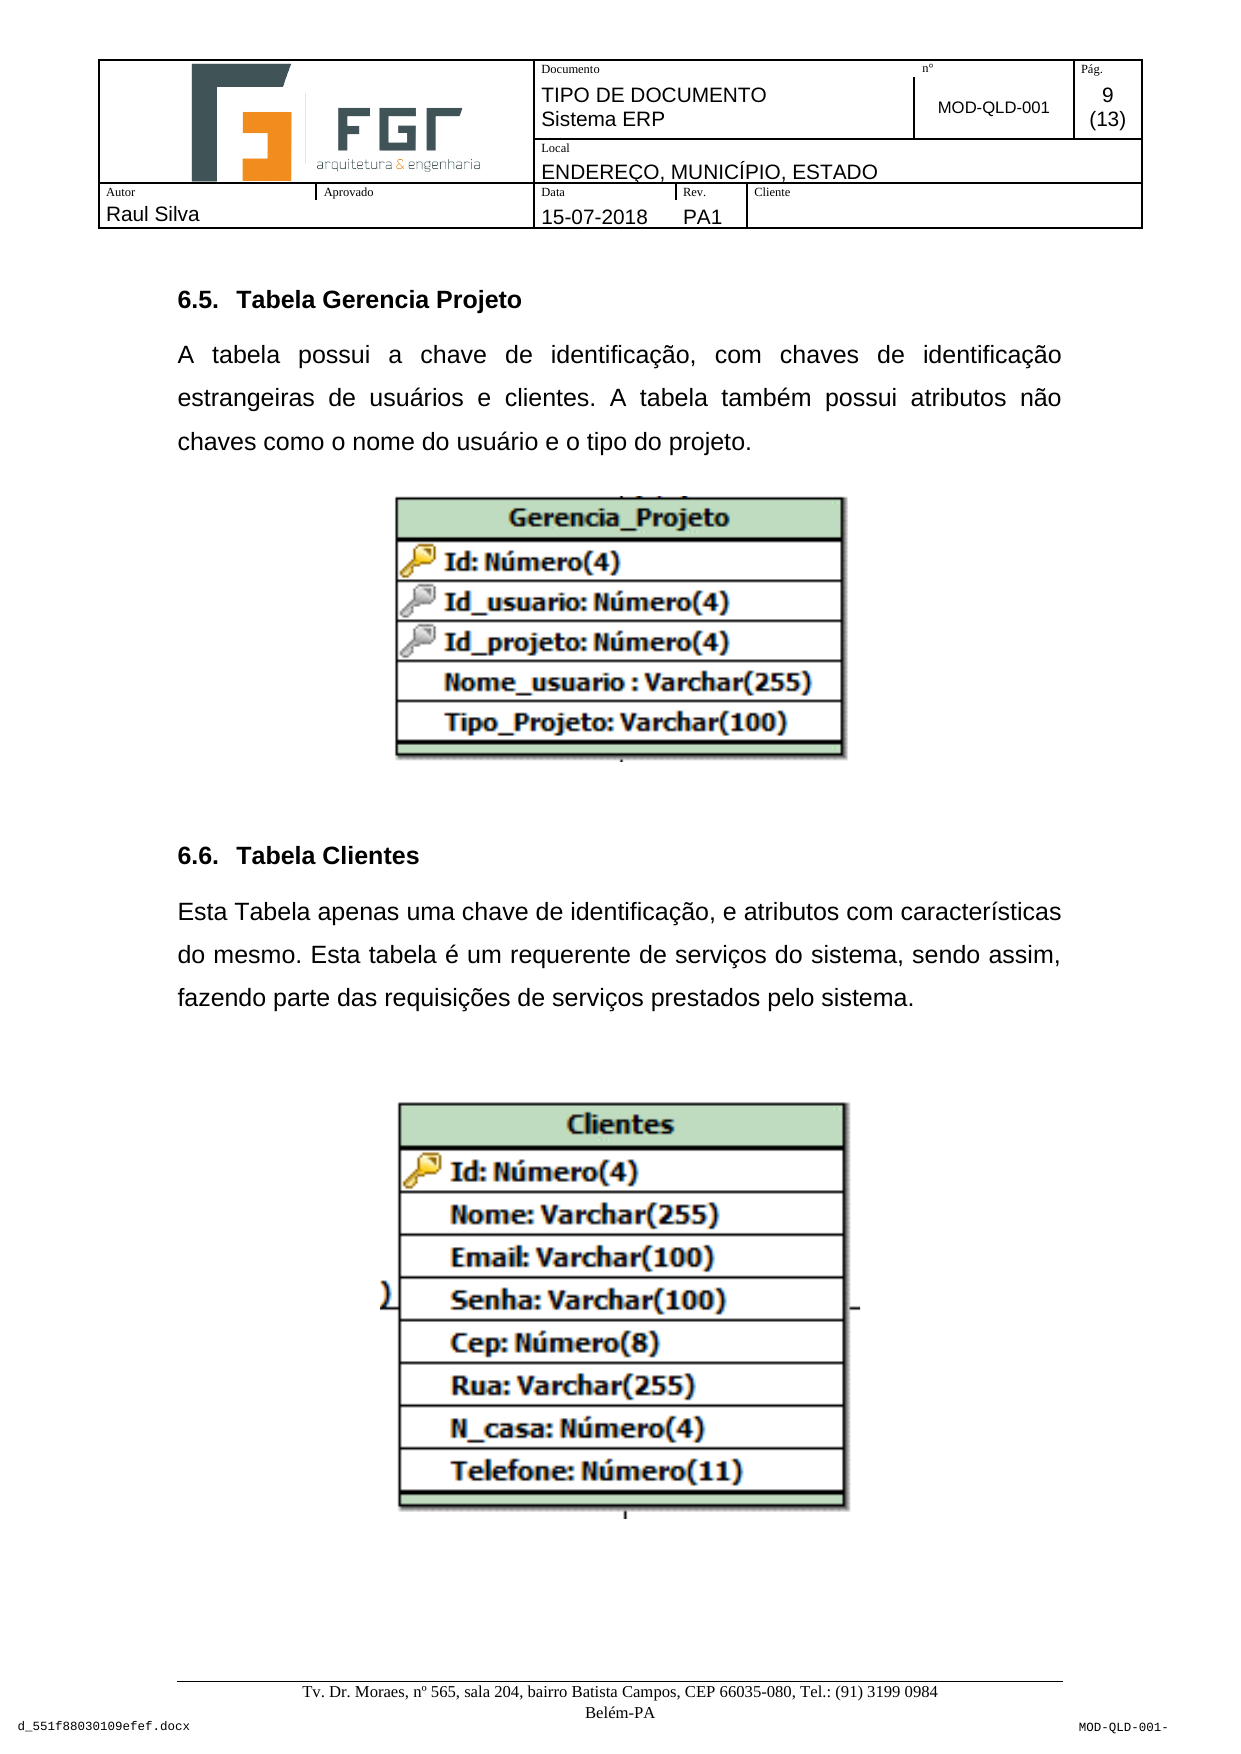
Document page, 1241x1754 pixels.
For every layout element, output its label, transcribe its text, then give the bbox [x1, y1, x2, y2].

subtitle Tabela Clientes [177, 841, 1063, 869]
picture [367, 496, 873, 762]
picture [380, 1095, 861, 1519]
subtitle Tabela Gerencia Projeto [177, 284, 1063, 313]
text Esta Tabela apenas uma chave de identificação, e atributos com características do mesmo. Esta tabela é um requerente de serviços do sistema, sendo assim, fazendo parte das requisições de serviços prestados pelo sistema. [177, 896, 1063, 1011]
text A tabela possui a chave de identificação, com chaves de identificação estrangeiras de usuários e clientes. A tabela também possui atributos não chaves como o nome do usuário e o tipo do projeto. [177, 340, 1063, 455]
